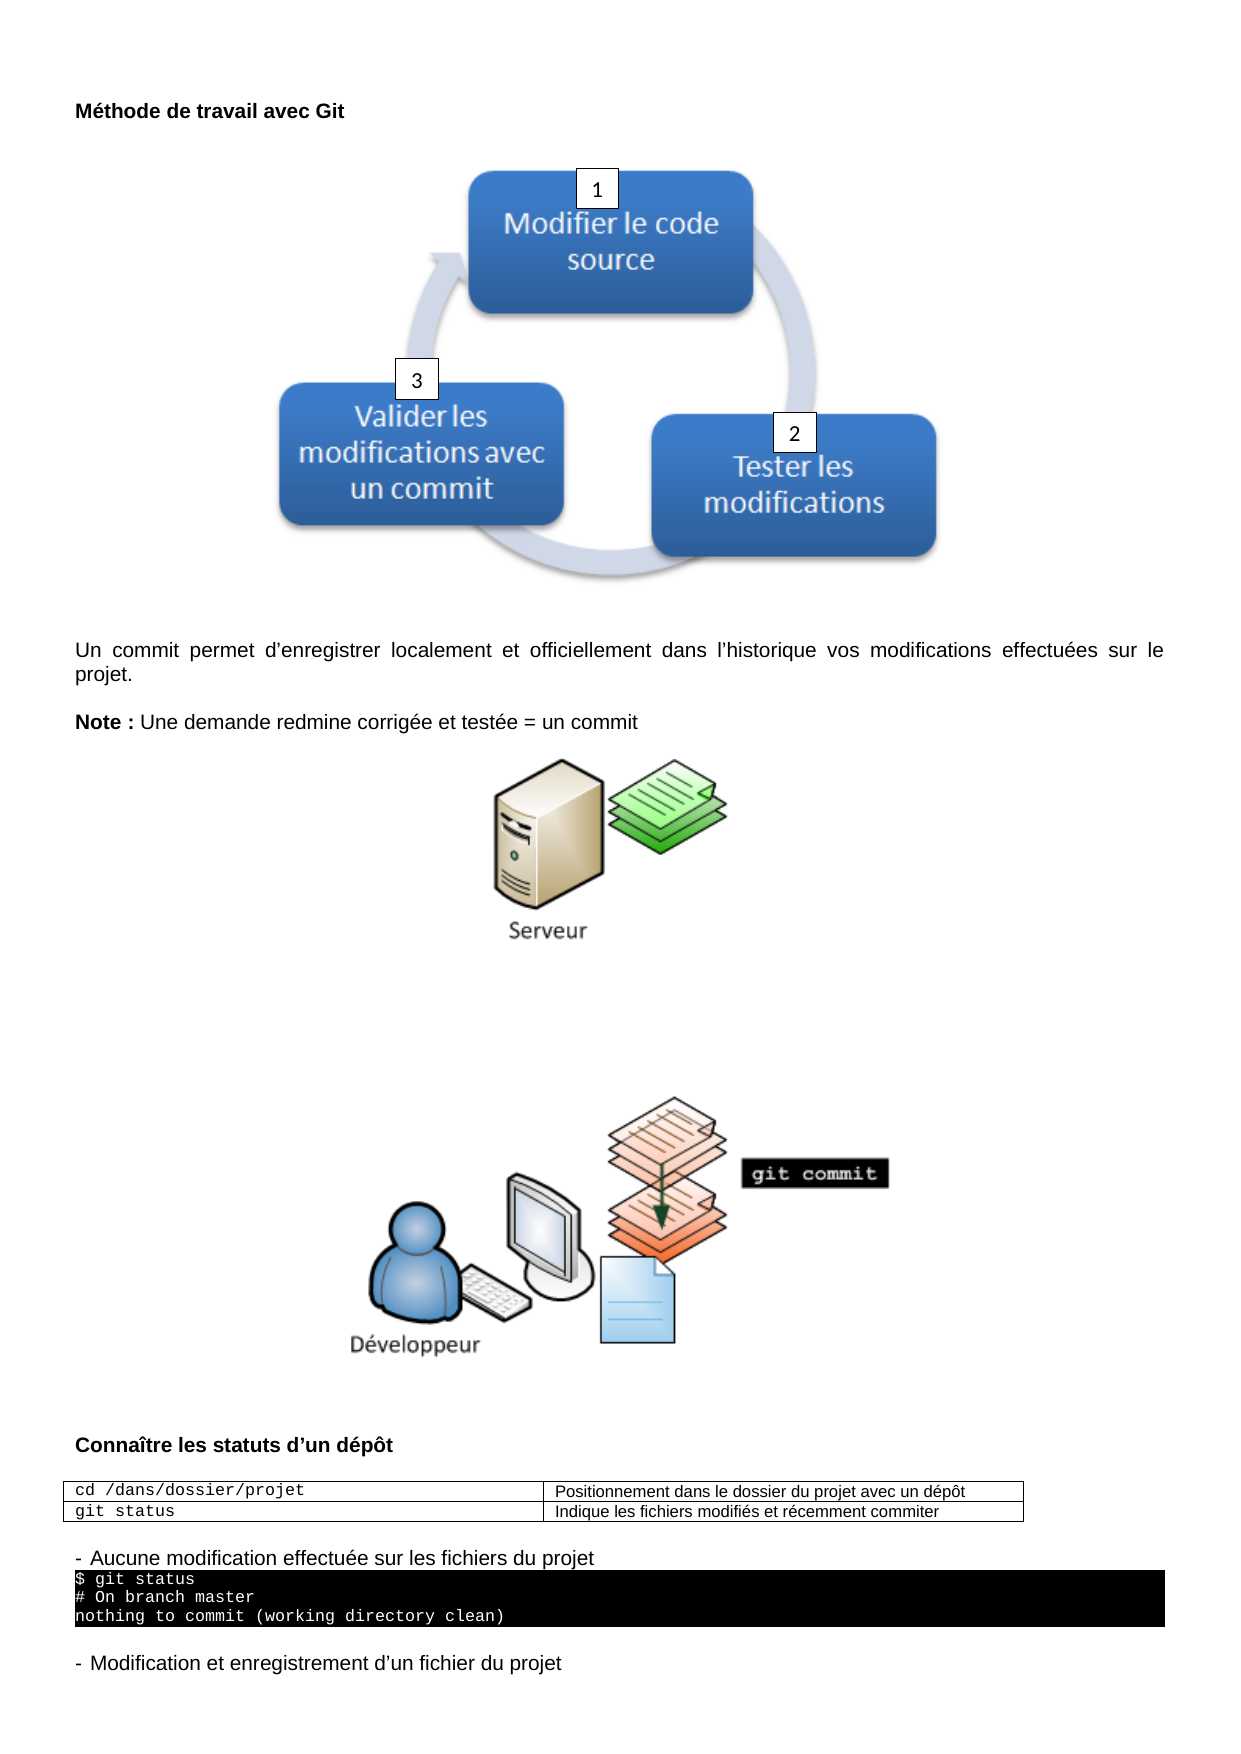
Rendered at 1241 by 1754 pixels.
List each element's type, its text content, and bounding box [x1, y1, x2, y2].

text # On branch master [75, 1589, 1165, 1608]
text Un commit permet d’enregistrer localement et officiellement dans l’historique vos modifications effectuées sur le projet. [75, 638, 1165, 686]
text Connaître les statuts d’un dépôt [75, 1433, 1165, 1457]
text Méthode de travail avec Git [75, 99, 1165, 123]
table_cell Indique les fichiers modifiés et récemment commiter [544, 1502, 1023, 1521]
picture [267, 146, 974, 615]
picture [350, 758, 890, 1361]
text $ git status [75, 1570, 1165, 1589]
list Modification et enregistrement d’un fichier du projet [75, 1651, 1165, 1675]
text Note : Une demande redmine corrigée et testée = un commit [75, 710, 1165, 734]
table_header cd /dans/dossier/projet [64, 1482, 543, 1501]
list Aucune modification effectuée sur les fichiers du projet [75, 1546, 1165, 1570]
text nothing to commit (working directory clean) [75, 1608, 1165, 1627]
table_cell git status [64, 1502, 543, 1521]
table_header Positionnement dans le dossier du projet avec un dépôt [544, 1482, 1023, 1501]
